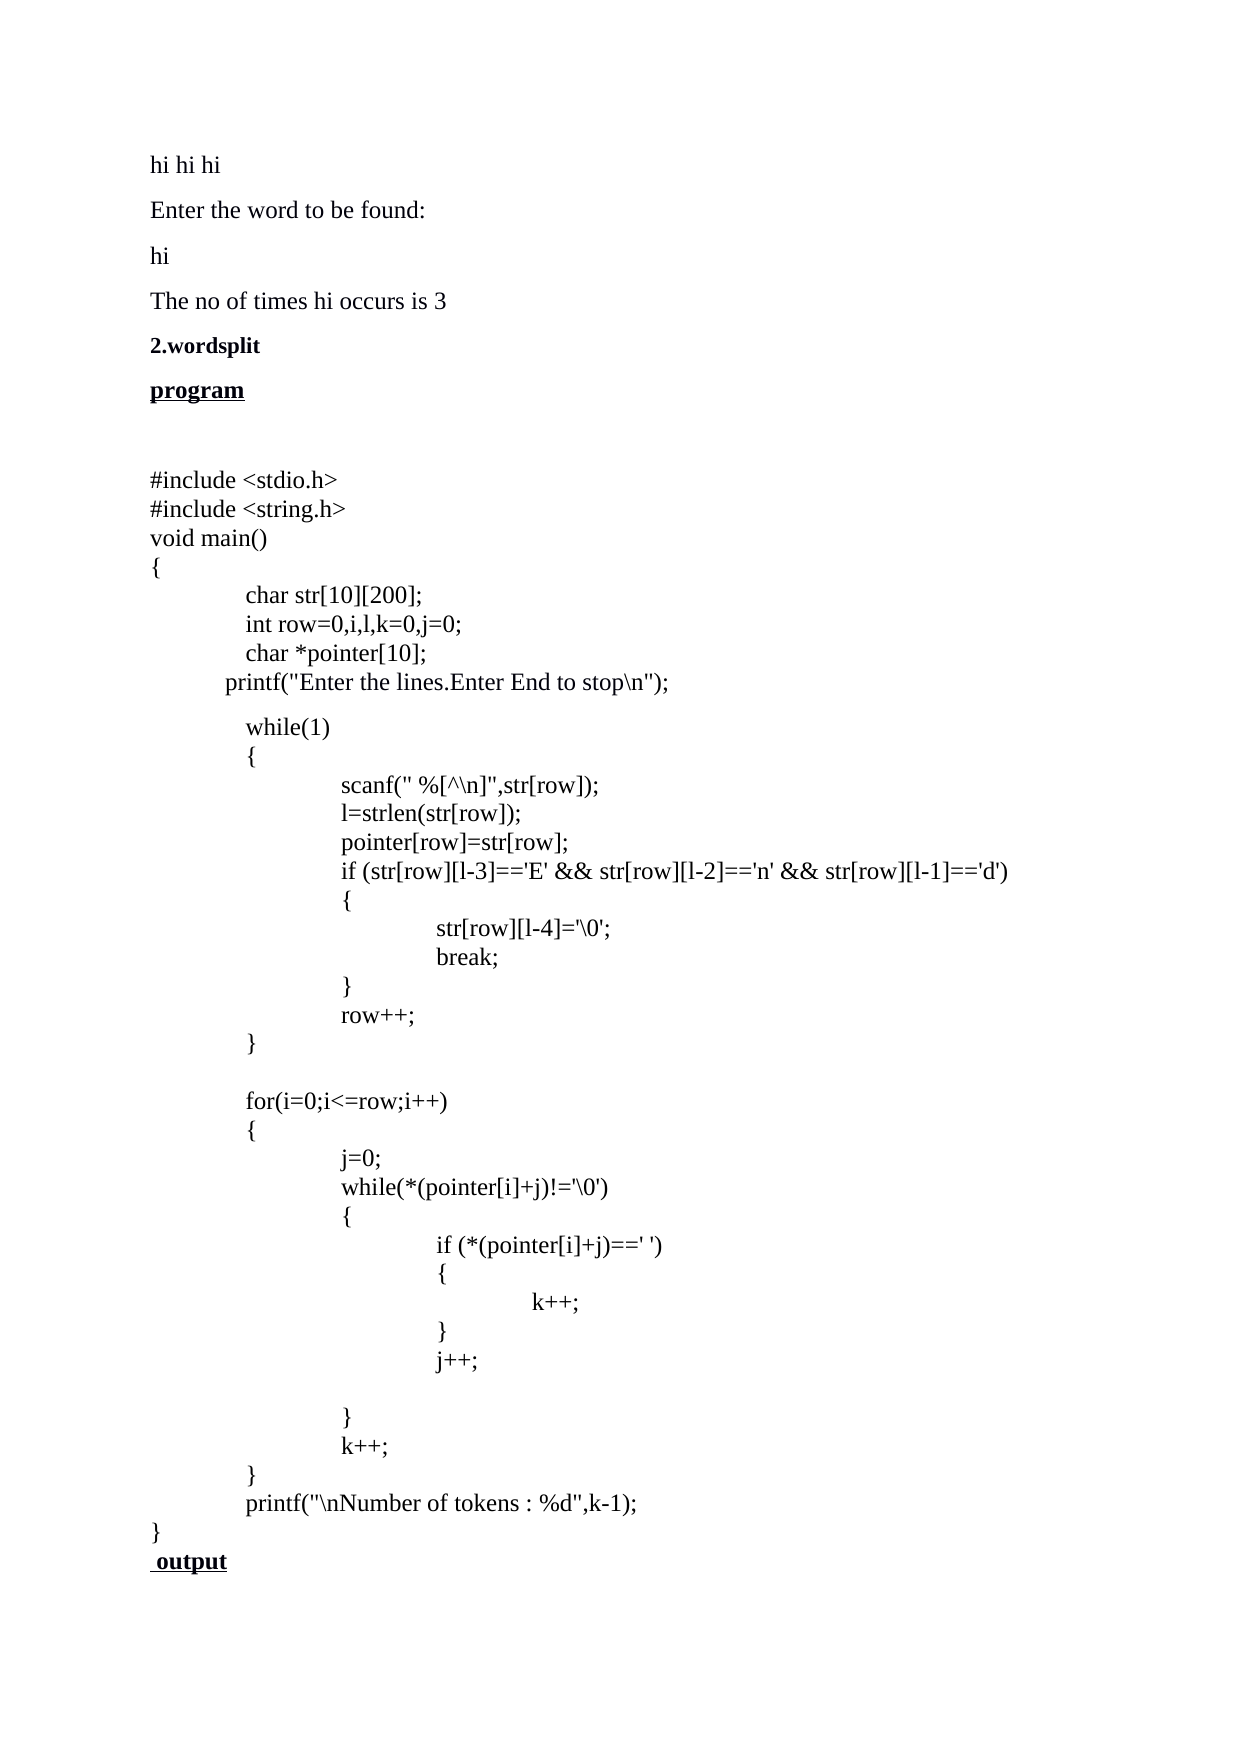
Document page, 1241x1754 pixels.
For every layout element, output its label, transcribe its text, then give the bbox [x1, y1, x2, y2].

text #include <stdio.h> [150, 466, 1090, 494]
text char str[10][200]; [150, 581, 1090, 609]
text } [150, 1517, 1090, 1546]
text k++; [150, 1287, 1090, 1316]
text #include <string.h> [150, 494, 1090, 523]
text pointer[row]=str[row]; [150, 827, 1090, 856]
text if (*(pointer[i]+j)==' ') [150, 1230, 1090, 1258]
text The no of times hi occurs is 3 [150, 286, 1090, 315]
text { [150, 552, 1090, 581]
text hi [150, 241, 1090, 269]
text j=0; [150, 1143, 1090, 1172]
text Enter the word to be found: [150, 195, 1090, 224]
text k++; [150, 1431, 1090, 1460]
text l=strlen(str[row]); [150, 798, 1090, 827]
text int row=0,i,l,k=0,j=0; [150, 609, 1090, 638]
text { [150, 1258, 1090, 1287]
text str[row][l-4]='\0'; [150, 913, 1090, 942]
text printf("Enter the lines.Enter End to stop\n"); [150, 667, 1090, 696]
text } [150, 1028, 1090, 1057]
text char *pointer[10]; [150, 638, 1090, 667]
text hi hi hi [150, 150, 1090, 179]
text scanf(" %[^\n]",str[row]); [150, 770, 1090, 798]
text void main() [150, 523, 1090, 552]
text j++; [150, 1345, 1090, 1373]
text while(*(pointer[i]+j)!='\0') [150, 1172, 1090, 1201]
text } [150, 971, 1090, 1000]
text while(1) [150, 712, 1090, 741]
text { [150, 741, 1090, 770]
text output [150, 1546, 1090, 1575]
text } [150, 1402, 1090, 1431]
text if (str[row][l-3]=='E' && str[row][l-2]=='n' && str[row][l-1]=='d') [150, 856, 1090, 885]
text { [150, 1115, 1090, 1143]
text { [150, 885, 1090, 913]
text printf("\nNumber of tokens : %d",k-1); [150, 1488, 1090, 1517]
text { [150, 1201, 1090, 1230]
text for(i=0;i<=row;i++) [150, 1086, 1090, 1115]
text 2.wordsplit [150, 332, 1090, 358]
text } [150, 1316, 1090, 1345]
text } [150, 1460, 1090, 1488]
text break; [150, 942, 1090, 971]
text program [150, 375, 1090, 403]
text row++; [150, 1000, 1090, 1028]
